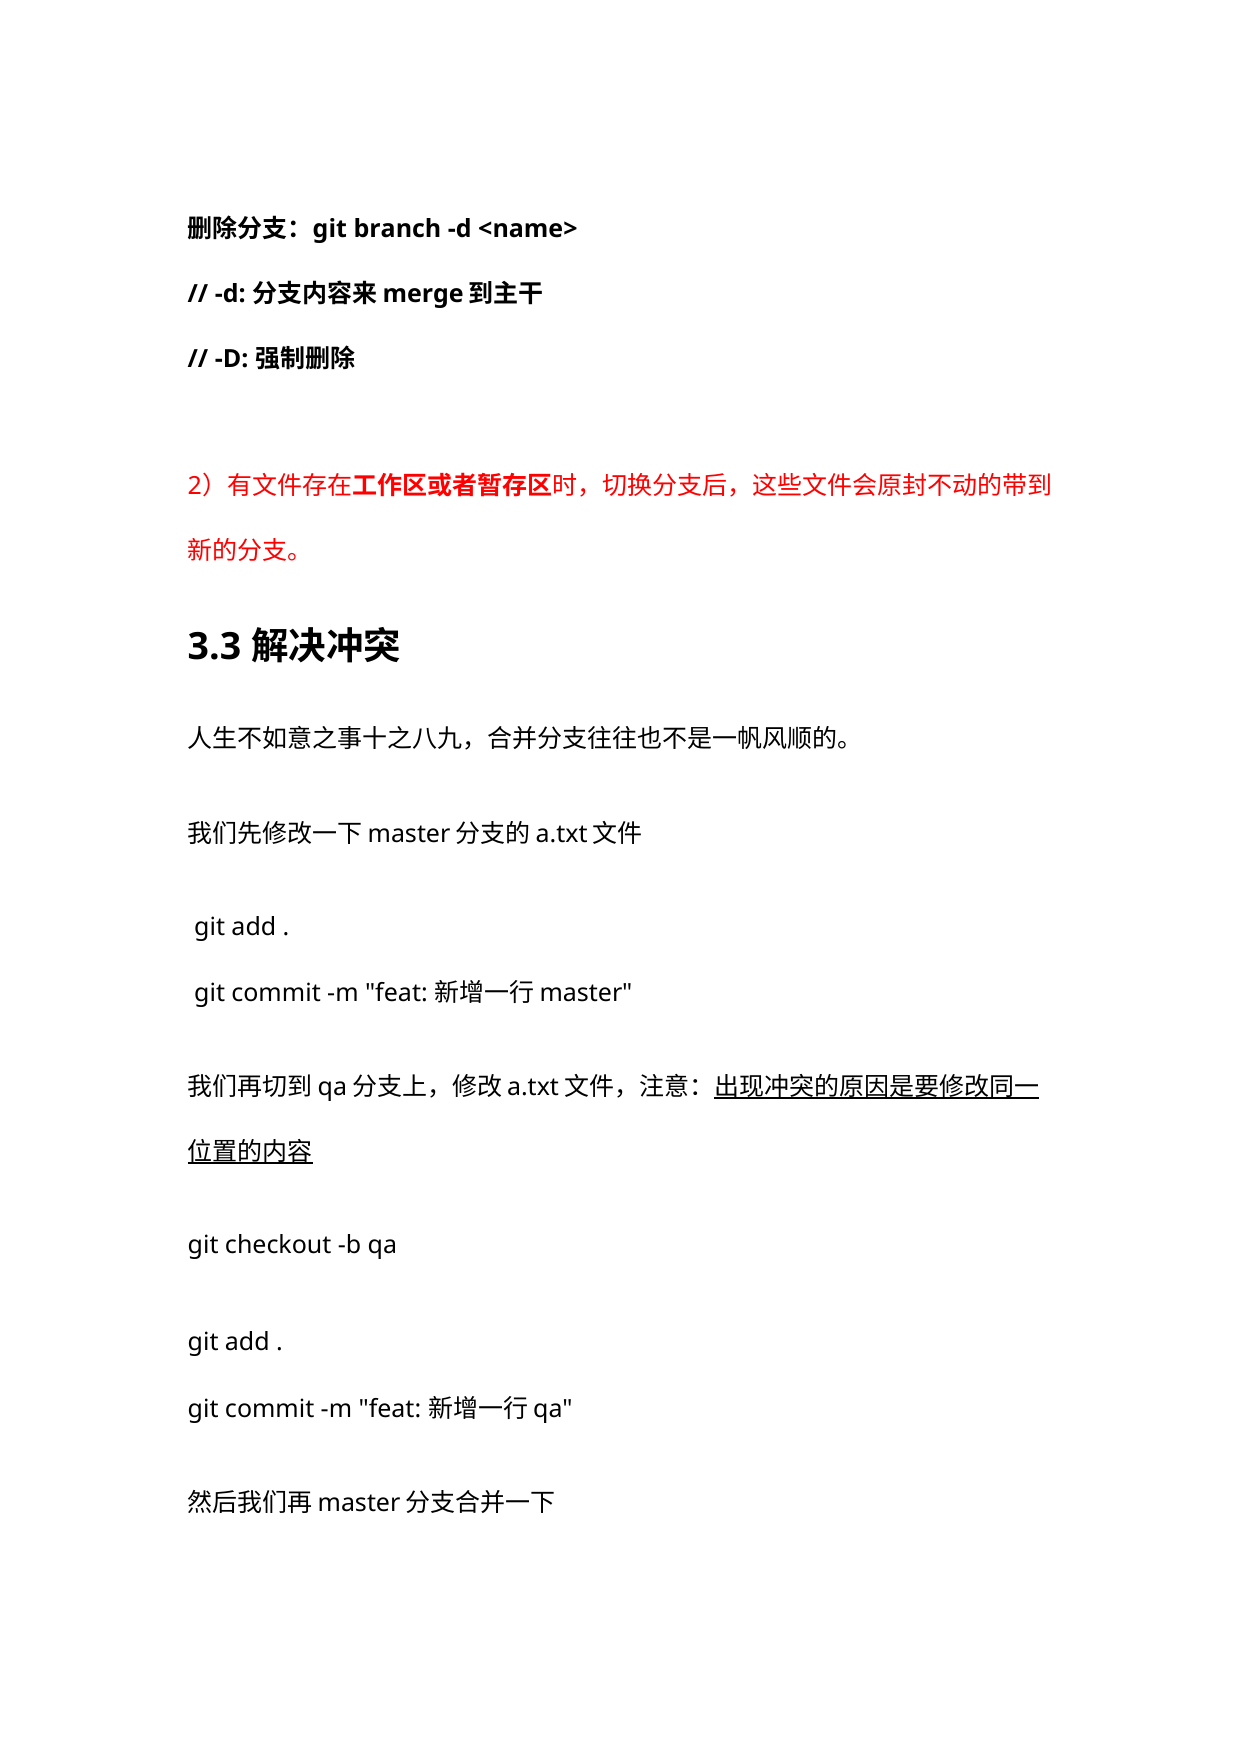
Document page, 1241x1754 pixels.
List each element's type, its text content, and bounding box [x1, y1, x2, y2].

text git commit -m "feat: 新增一行qa" [187, 1374, 1053, 1439]
text 然后我们再master分支合并一下 [187, 1468, 1053, 1533]
text // -d: 分支内容来merge到主干 [187, 259, 1053, 324]
text git commit -m "feat: 新增一行master" [187, 958, 1053, 1023]
text 2）有文件存在工作区或者暂存区时，切换分支后，这些文件会原封不动的带到新的分支。 [187, 451, 1053, 581]
text git checkout -b qa [187, 1211, 1053, 1276]
text // -D: 强制删除 [187, 324, 1053, 389]
text 删除分支：git branch -d <name> [187, 194, 1053, 259]
text git add . [187, 893, 1053, 958]
text 人生不如意之事十之八九，合并分支往往也不是一帆风顺的。 [187, 704, 1053, 769]
text 3.3 解决冲突 [187, 610, 1053, 675]
text git add . [187, 1309, 1053, 1374]
text 我们再切到qa分支上，修改a.txt文件，注意：出现冲突的原因是要修改同一位置的内容 [187, 1052, 1053, 1182]
text 我们先修改一下master分支的a.txt文件 [187, 799, 1053, 864]
